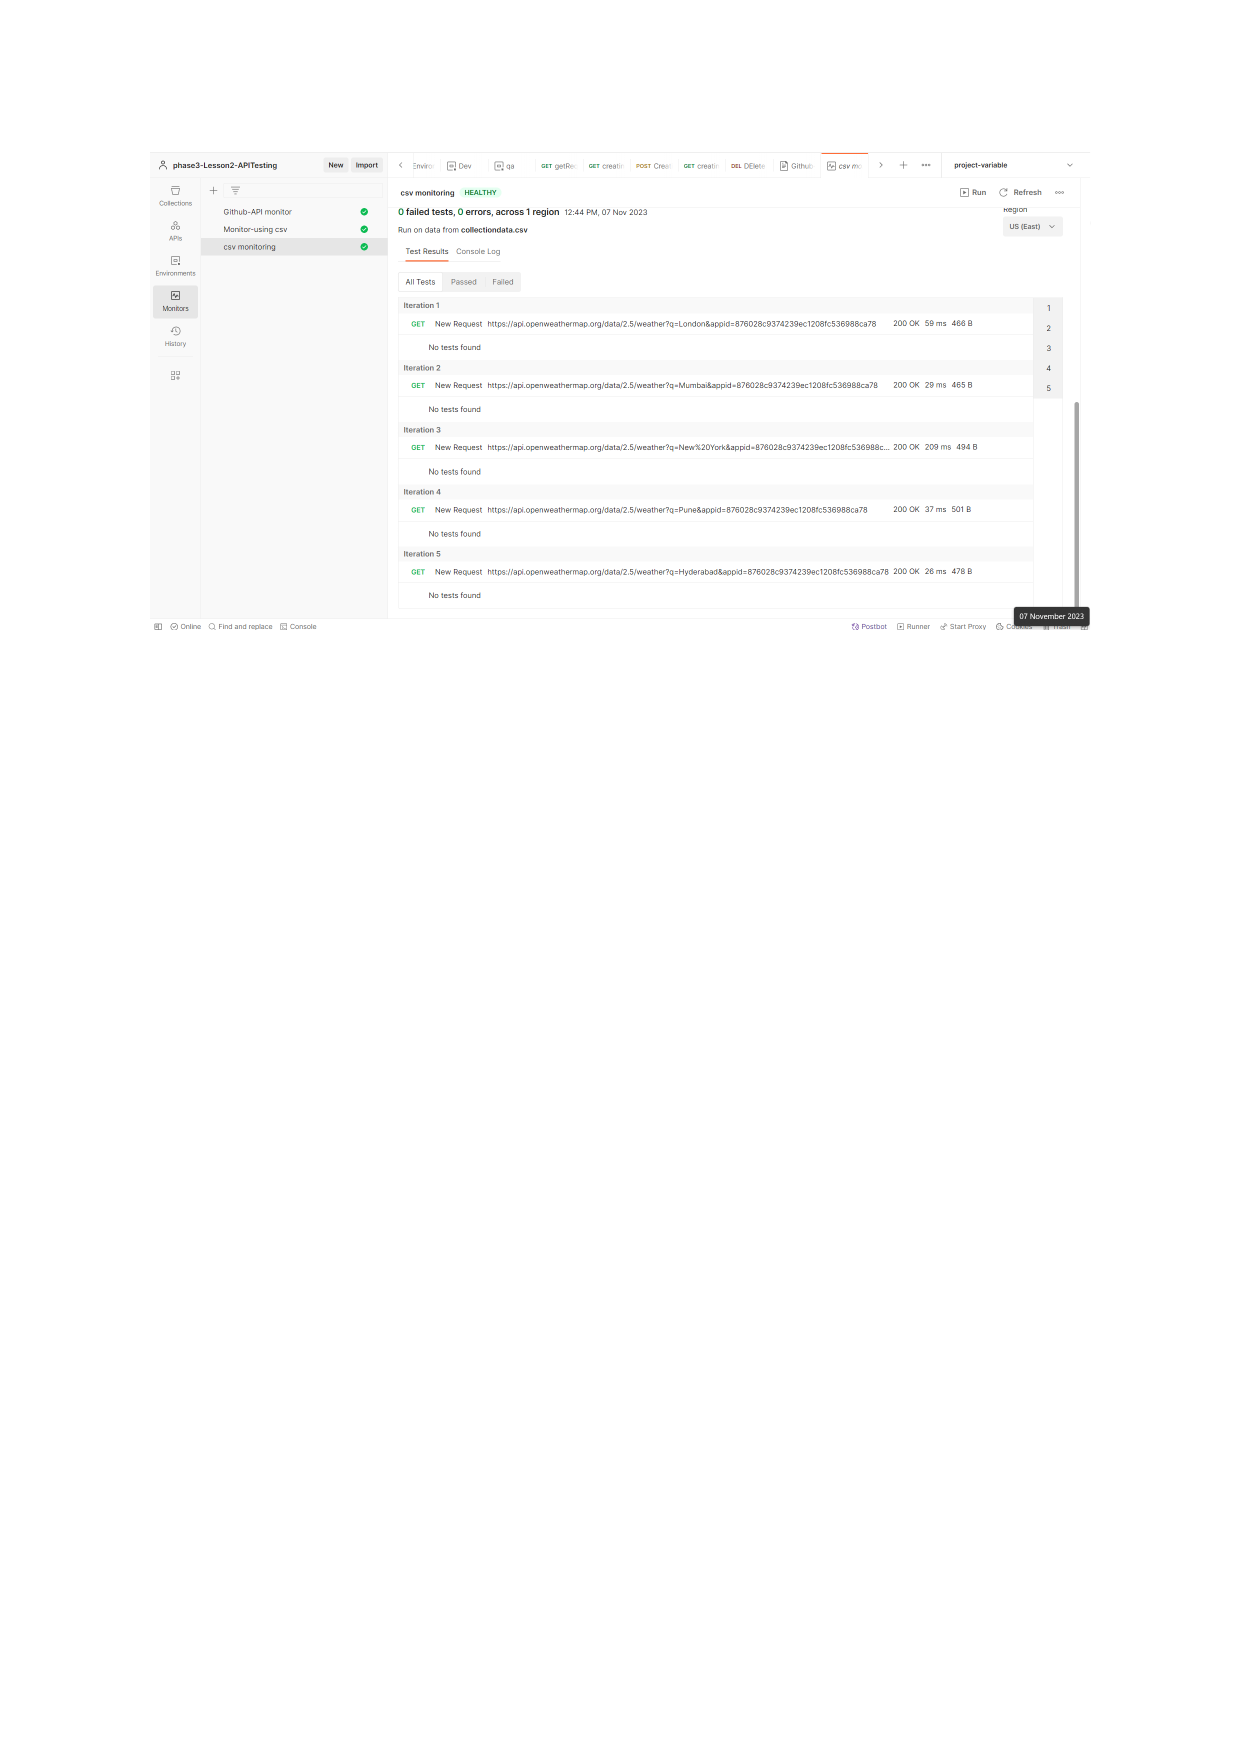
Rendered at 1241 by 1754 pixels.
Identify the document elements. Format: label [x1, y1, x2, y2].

picture [150, 150, 1091, 630]
